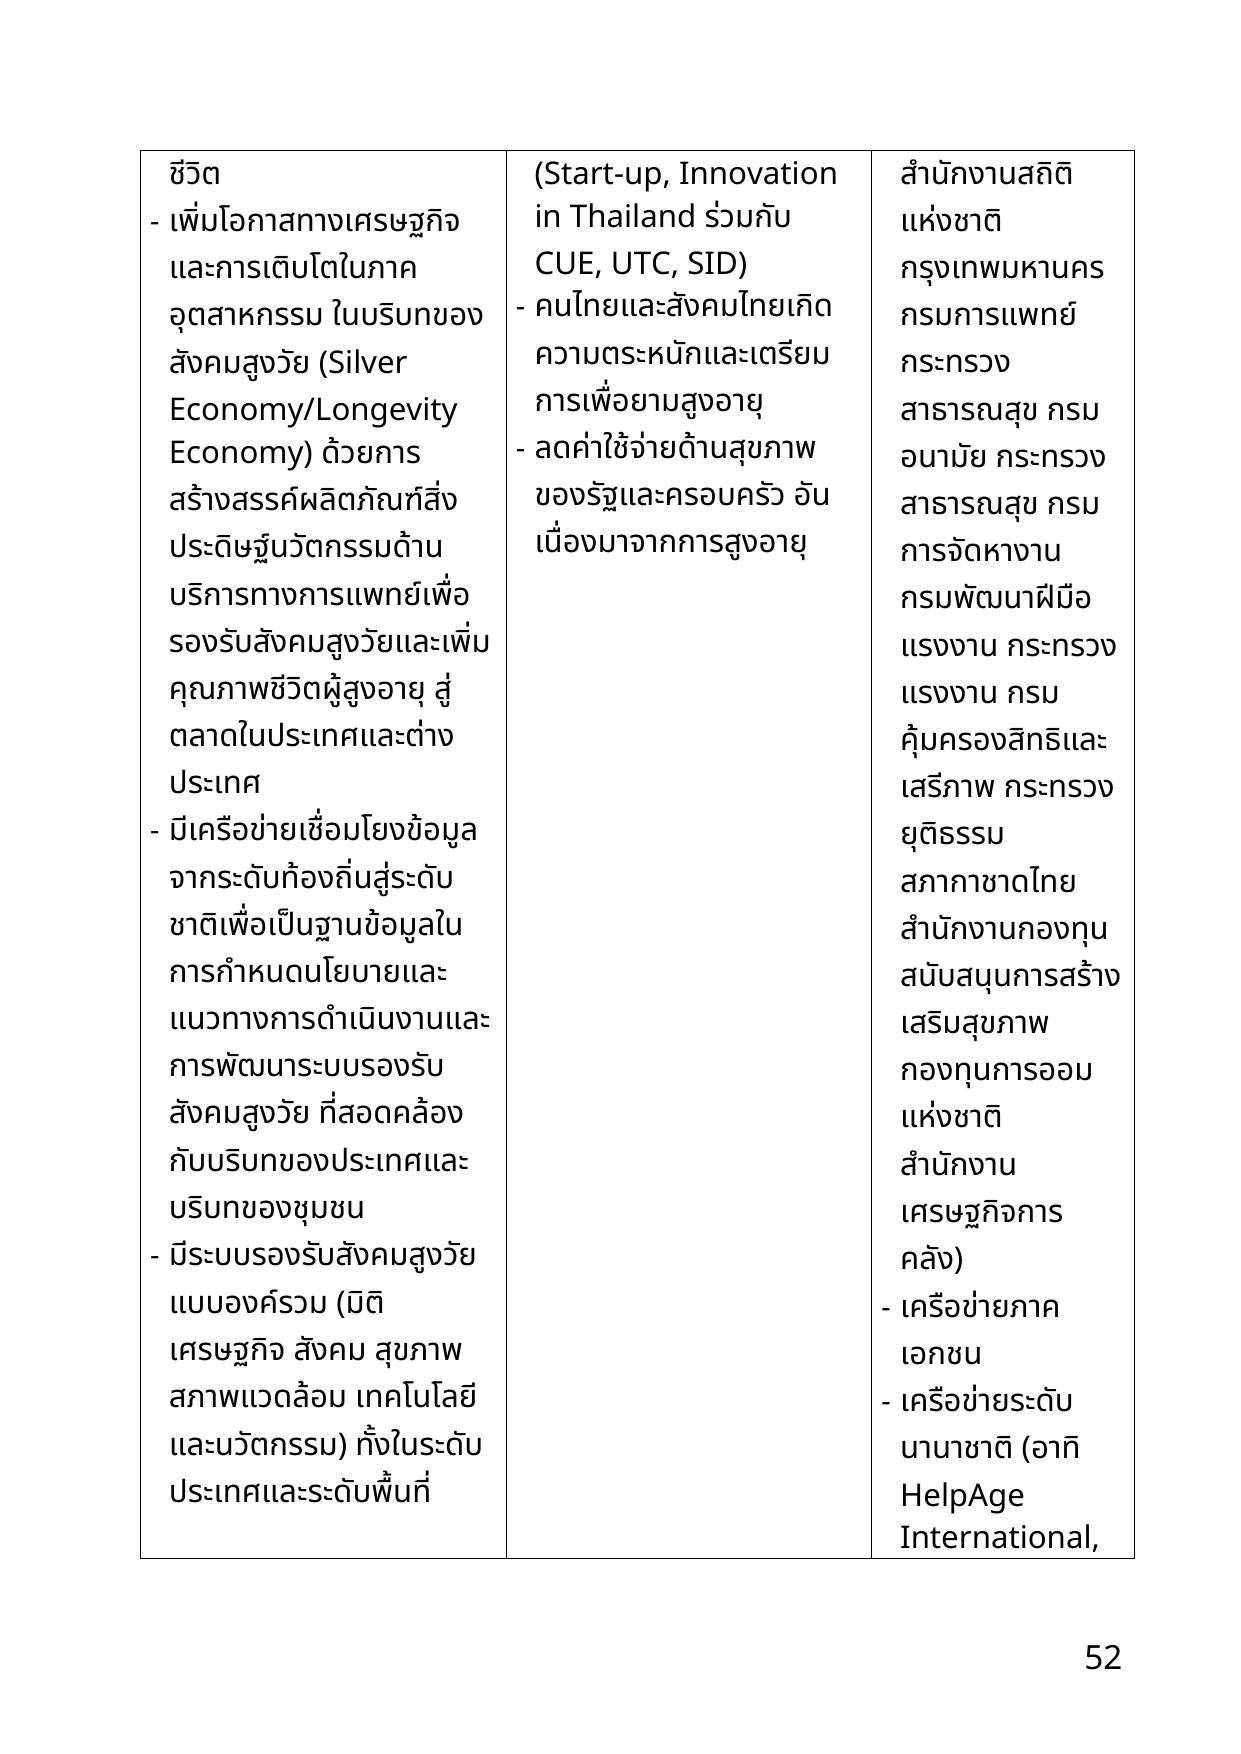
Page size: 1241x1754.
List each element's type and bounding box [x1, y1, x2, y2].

table_cell [507, 151, 871, 1558]
table_cell [872, 151, 1134, 1558]
table_cell [141, 151, 506, 1558]
